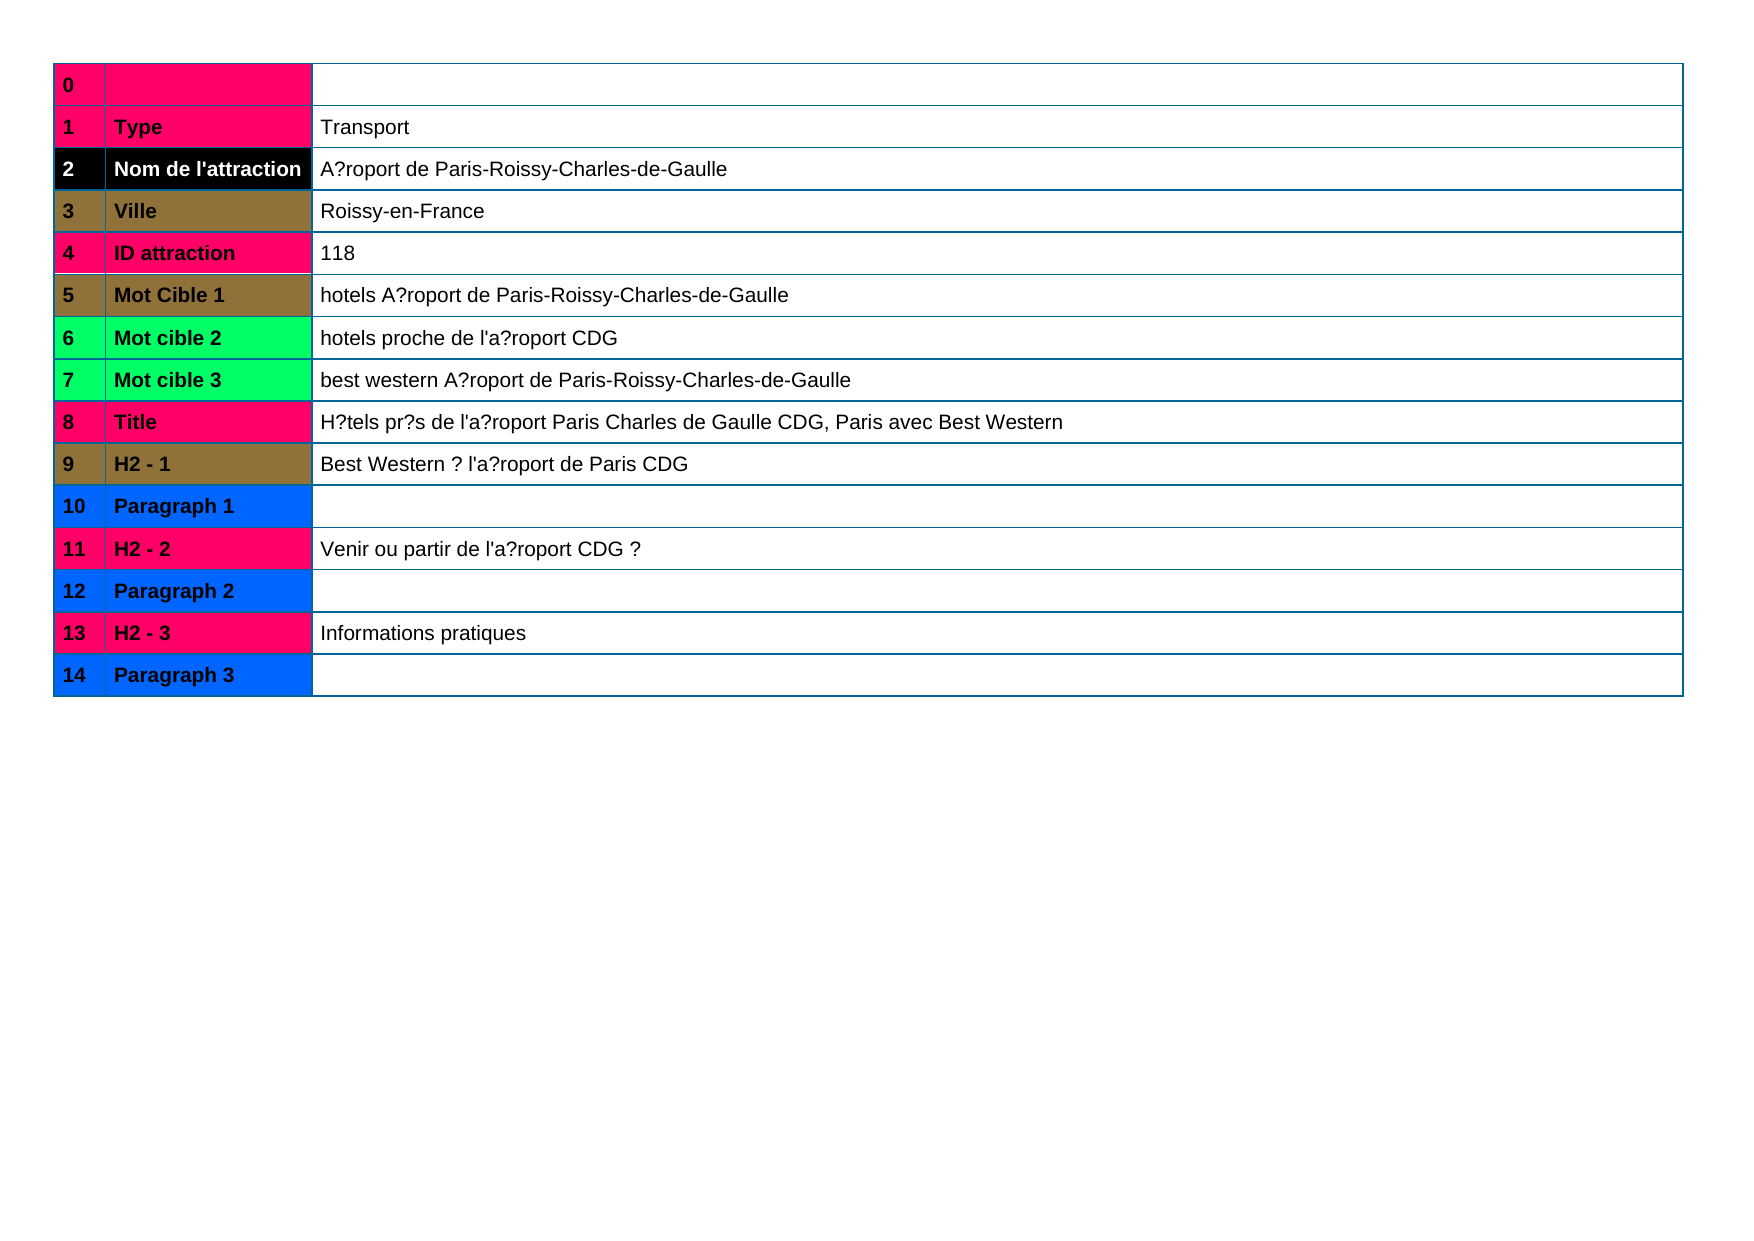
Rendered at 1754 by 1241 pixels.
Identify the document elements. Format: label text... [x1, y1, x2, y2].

table_header [106, 64, 311, 105]
table_cell 4 [55, 233, 105, 273]
table_cell 14 [55, 655, 105, 695]
table_cell H2 - 1 [106, 444, 311, 484]
table_cell 10 [55, 486, 105, 527]
table_cell 118 [313, 233, 1682, 273]
table_cell [313, 570, 1682, 611]
table_cell 7 [55, 360, 105, 400]
table_cell H?tels pr?s de l'a?roport Paris Charles de Gaulle CDG, Paris avec Best Western [313, 402, 1682, 442]
table_cell Ville [106, 191, 311, 231]
table_cell Mot Cible 1 [106, 275, 311, 316]
table_cell H2 - 3 [106, 613, 311, 653]
table_header [313, 64, 1682, 105]
table_cell Mot cible 3 [106, 360, 311, 400]
table_cell ID attraction [106, 233, 311, 273]
table_cell [313, 655, 1682, 695]
table_cell Roissy-en-France [313, 191, 1682, 231]
table_cell 3 [55, 191, 105, 231]
table_cell H2 - 2 [106, 528, 311, 569]
table_cell Venir ou partir de l'a?roport CDG ? [313, 528, 1682, 569]
table_cell A?roport de Paris-Roissy-Charles-de-Gaulle [313, 148, 1682, 189]
table_cell Paragraph 1 [106, 486, 311, 527]
table_cell Best Western ? l'a?roport de Paris CDG [313, 444, 1682, 484]
table_cell 9 [55, 444, 105, 484]
table_cell Nom de l'attraction [106, 148, 311, 189]
table_cell Mot cible 2 [106, 317, 311, 358]
table_cell 8 [55, 402, 105, 442]
table_cell Informations pratiques [313, 613, 1682, 653]
table_cell Paragraph 2 [106, 570, 311, 611]
table_cell hotels A?roport de Paris-Roissy-Charles-de-Gaulle [313, 275, 1682, 316]
table_cell 2 [55, 148, 105, 189]
table_cell Type [106, 106, 311, 147]
table_cell hotels proche de l'a?roport CDG [313, 317, 1682, 358]
table_cell Title [106, 402, 311, 442]
table_cell 1 [55, 106, 105, 147]
table_cell 11 [55, 528, 105, 569]
table_cell best western A?roport de Paris-Roissy-Charles-de-Gaulle [313, 360, 1682, 400]
table_header 0 [55, 64, 105, 105]
table_cell 6 [55, 317, 105, 358]
table_cell 13 [55, 613, 105, 653]
table_cell Paragraph 3 [106, 655, 311, 695]
table_cell 5 [55, 275, 105, 316]
table_cell Transport [313, 106, 1682, 147]
table_cell 12 [55, 570, 105, 611]
table_cell [313, 486, 1682, 527]
